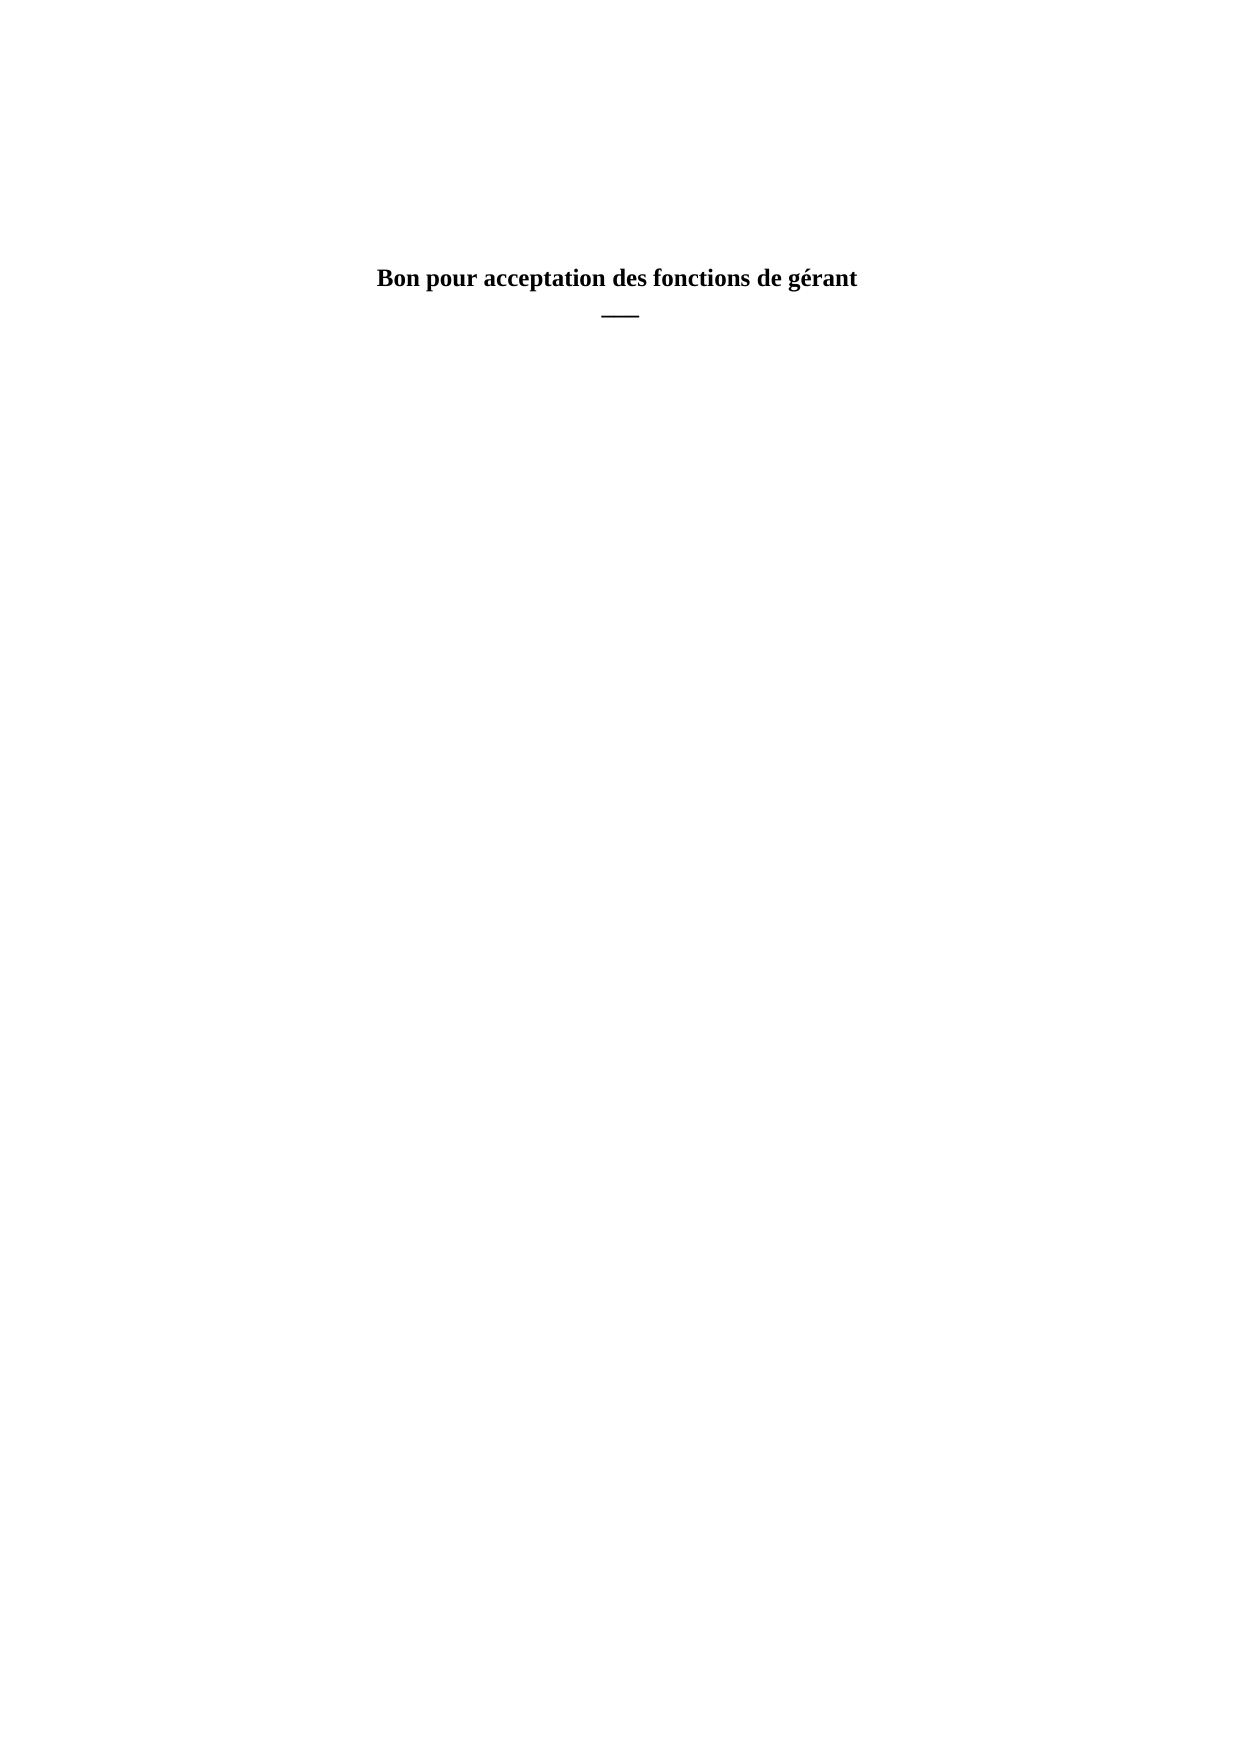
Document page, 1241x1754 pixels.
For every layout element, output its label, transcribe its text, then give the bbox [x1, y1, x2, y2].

text Bon pour acceptation des fonctions de gérant [148, 263, 1093, 291]
text ___ [148, 291, 1093, 320]
